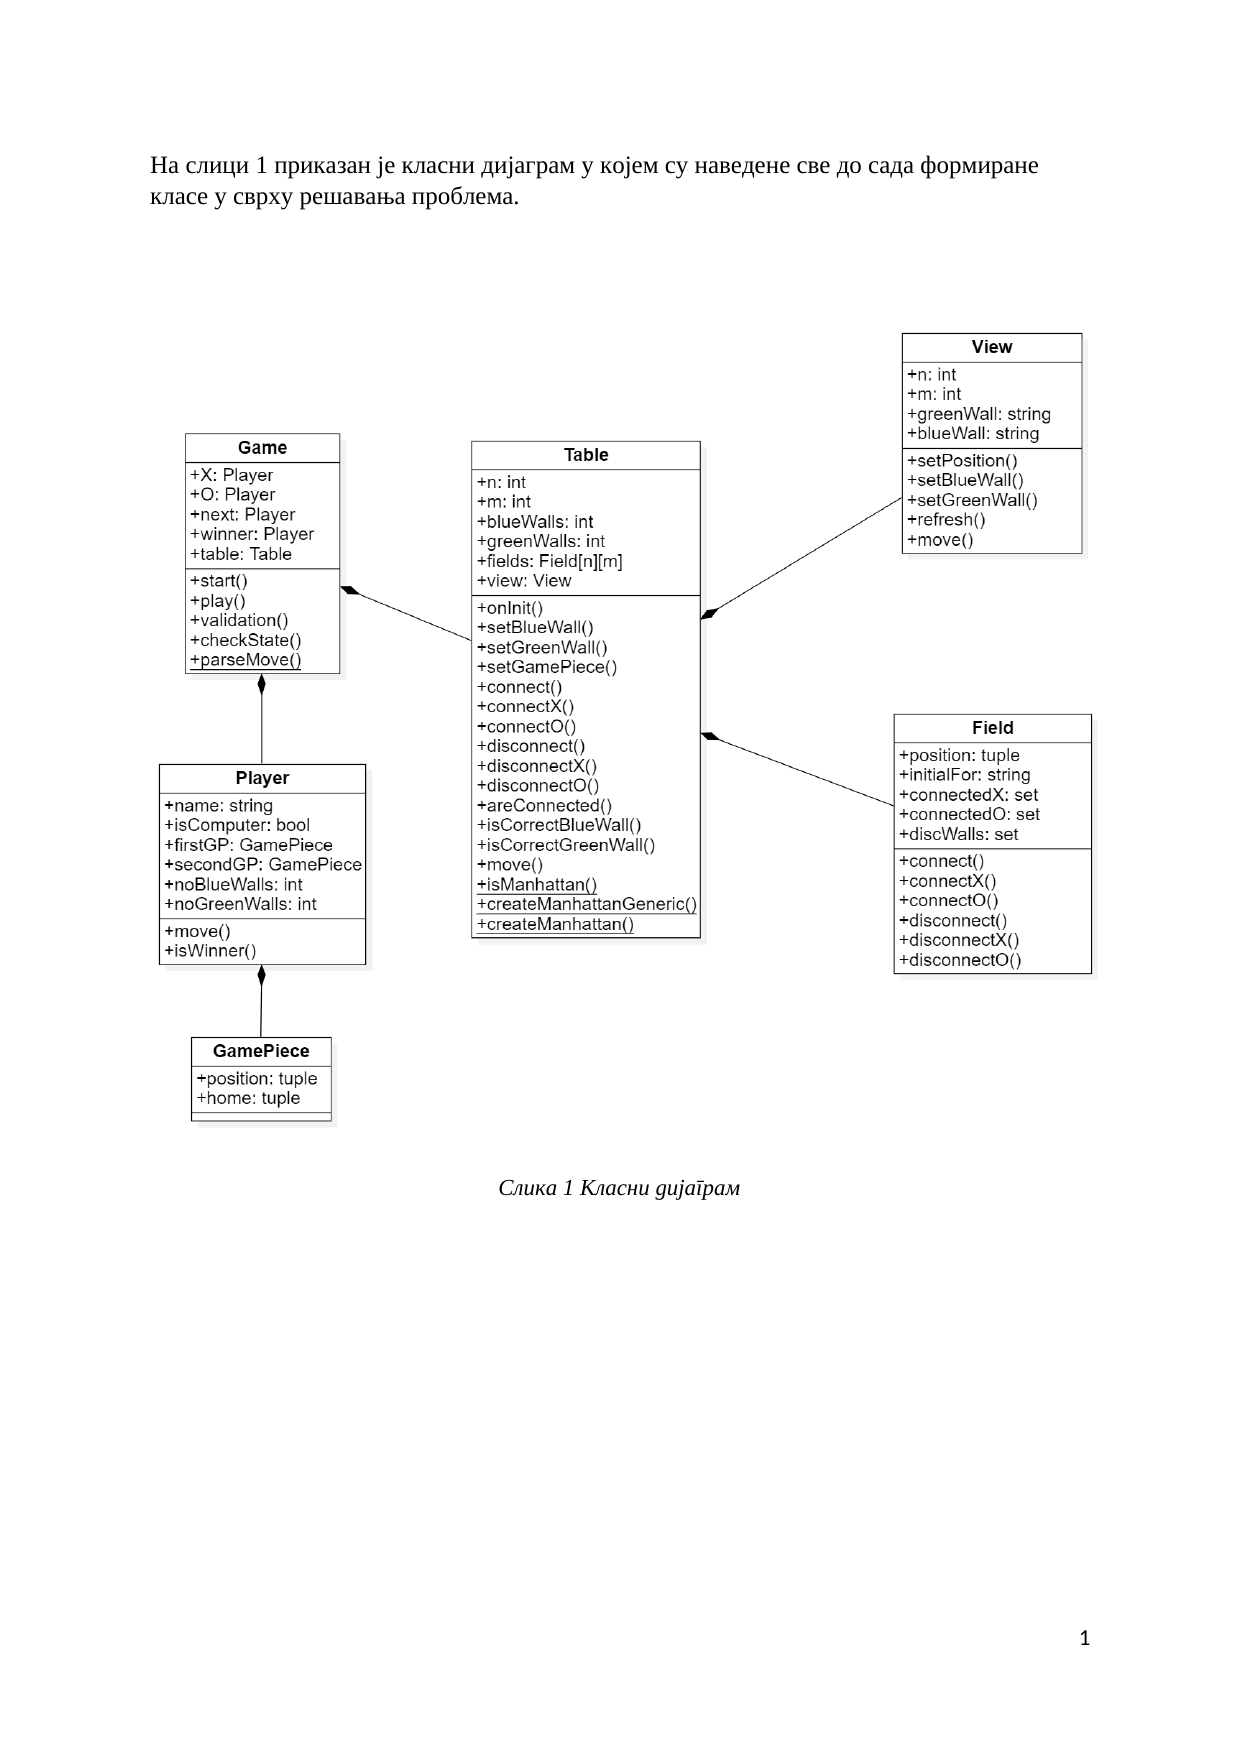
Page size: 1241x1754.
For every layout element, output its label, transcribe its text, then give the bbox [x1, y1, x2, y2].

picture [150, 324, 1125, 1156]
text Слика 1 Класни дијаграм [150, 1174, 1090, 1201]
text На слици 1 приказан је класни дијаграм у којем су наведене све до сада формиране класе у сврху решавања проблема. [150, 150, 1090, 210]
